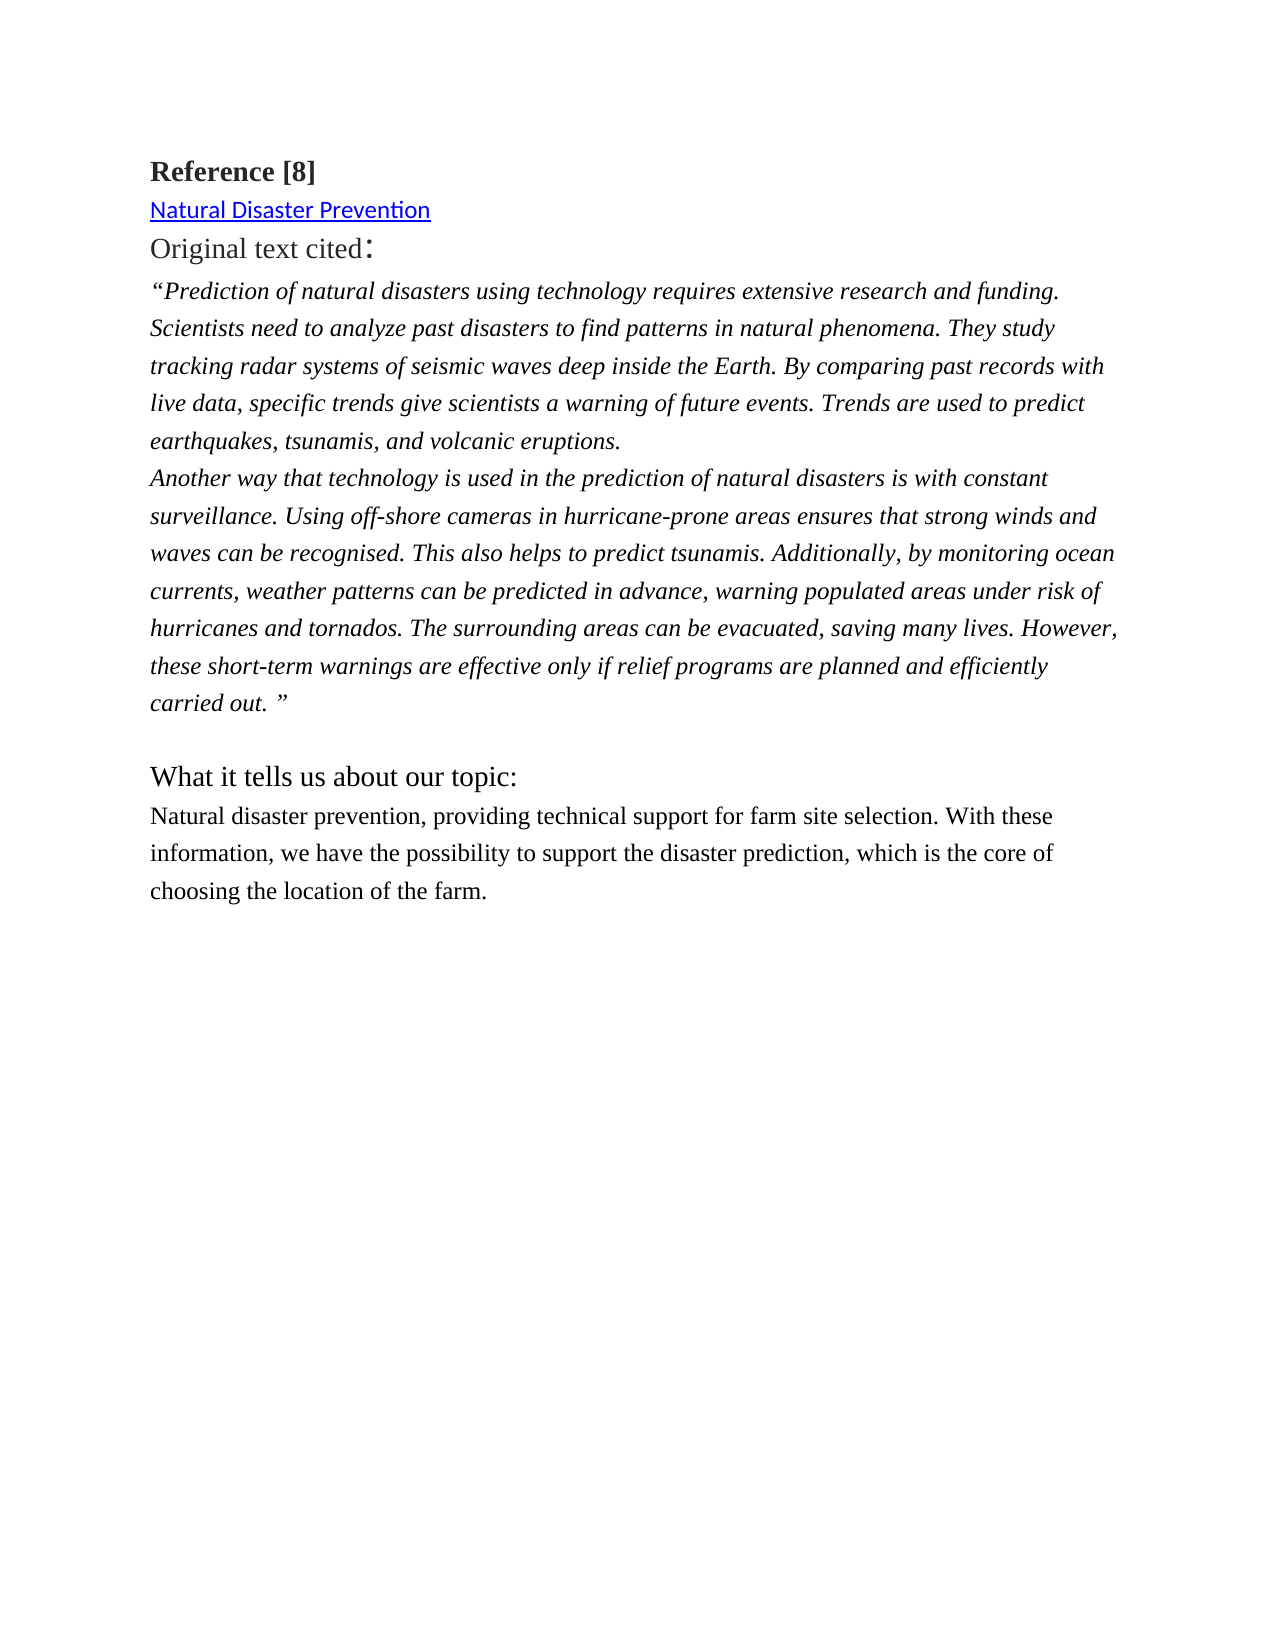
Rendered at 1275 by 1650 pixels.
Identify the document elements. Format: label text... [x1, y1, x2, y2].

text Another way that technology is used in the prediction of natural disasters is with constant surveillance. Using off-shore cameras in hurricane-prone areas ensures that strong winds and waves can be recognised. This also helps to predict tsunamis. Additionally, by monitoring ocean currents, weather patterns can be predicted in advance, warning populated areas under risk of hurricanes and tornados. The surrounding areas can be evacuated, saving many lives. However, these short-term warnings are effective only if relief programs are planned and efficiently carried out. ” [150, 455, 1125, 717]
text Reference [8] [150, 150, 1125, 187]
text Natural Disaster Prevention [150, 187, 1125, 225]
text Natural disaster prevention, providing technical support for farm site selection. With these information, we have the possibility to support the disaster prediction, which is the core of choosing the location of the farm. [150, 792, 1125, 905]
text What it tells us about our topic: [150, 755, 1125, 792]
text “Prediction of natural disasters using technology requires extensive research and funding. Scientists need to analyze past disasters to find patterns in natural phenomena. They study tracking radar systems of seismic waves deep inside the Earth. By comparing past records with live data, specific trends give scientists a warning of future events. Trends are used to predict earthquakes, tsunamis, and volcanic eruptions. [150, 267, 1125, 455]
text Original text cited： [150, 225, 1125, 267]
